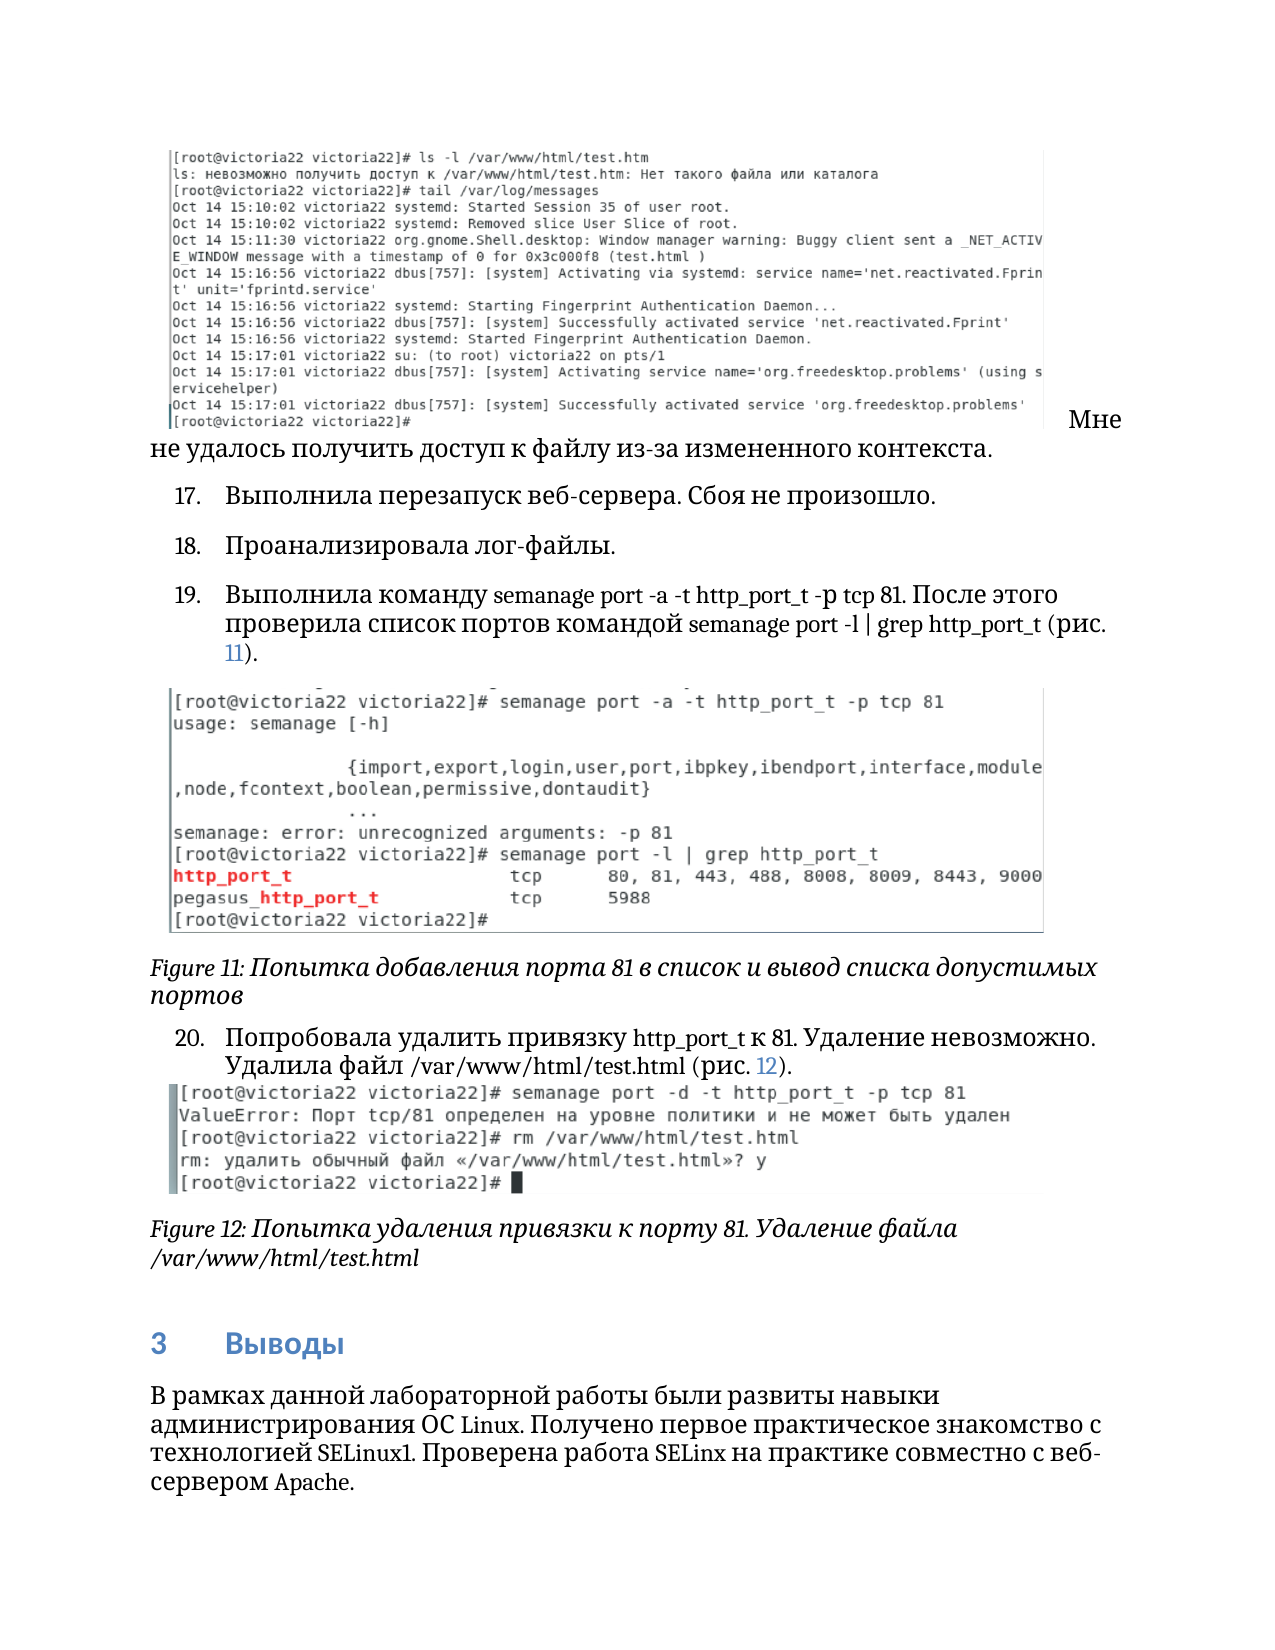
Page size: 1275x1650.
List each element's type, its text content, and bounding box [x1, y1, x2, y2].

picture [168, 688, 1044, 933]
subtitle 3 Выводы [150, 1322, 1125, 1363]
list Выполнила команду semanage port -a -t http_port_t -р tcp 81. После этого проверила список портов командой semanage port -l | grep http_port_t (рис. 11). [175, 581, 1125, 668]
text Figure 12: Попытка удаления привязки к порту 81. Удаление файла /var/www/html/test.html [150, 1215, 1125, 1272]
picture [168, 150, 1044, 429]
text Figure 11: Попытка добавления порта 81 в список и вывод списка допустимых портов [150, 953, 1125, 1011]
list Выполнила перезапуск веб-сервера. Сбоя не произошло. [175, 482, 1125, 511]
list Попробовала удалить привязку http_port_t к 81. Удаление невозможно. Удалила файл /var/www/html/test.html (рис. 12). [175, 1023, 1125, 1081]
picture [168, 1084, 1044, 1194]
text В рамках данной лабораторной работы были развиты навыки администрирования ОС Linux. Получено первое практическое знакомство с технологией SELinux1. Проверена работа SELinx на практике совместно с веб-сервером Apache. [150, 1382, 1125, 1497]
list Проанализировала лог-файлы. [175, 532, 1125, 561]
